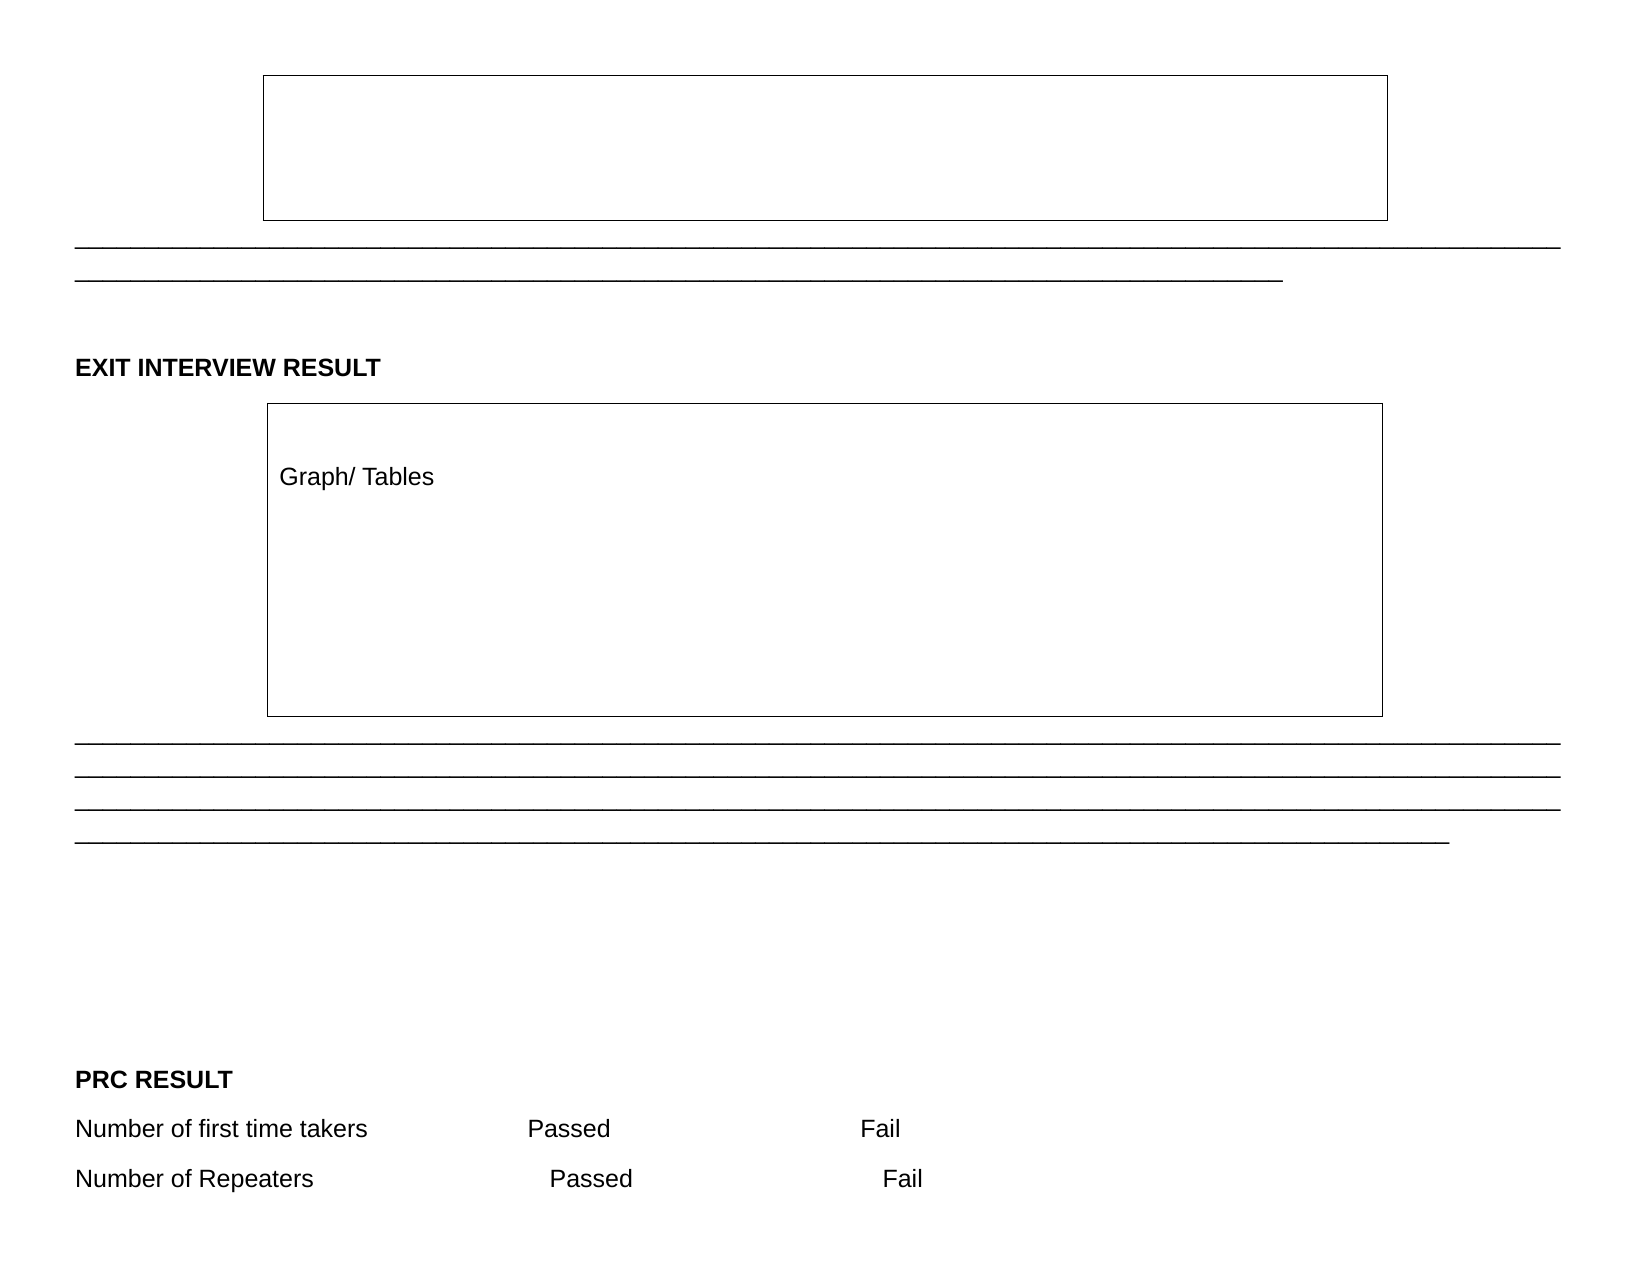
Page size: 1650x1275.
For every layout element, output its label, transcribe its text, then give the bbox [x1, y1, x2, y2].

text __________________________________________________________________________________________________________________________________________________________________________________________________ [75, 221, 1575, 283]
text Number of first time takers Passed Fail [75, 1114, 1575, 1143]
text PRC RESULT [75, 1065, 1575, 1093]
text EXIT INTERVIEW RESULT [75, 353, 1575, 382]
table_header Graph/ Tables [268, 404, 1382, 716]
text ____________________________________________________________________________________________________________________________________________________________________________________________________________________________________________________________________________________________________________________________________________________________________________________________________________________________________ [75, 717, 1575, 845]
text Number of Repeaters Passed Fail [75, 1164, 1575, 1193]
table_header [264, 76, 1387, 220]
